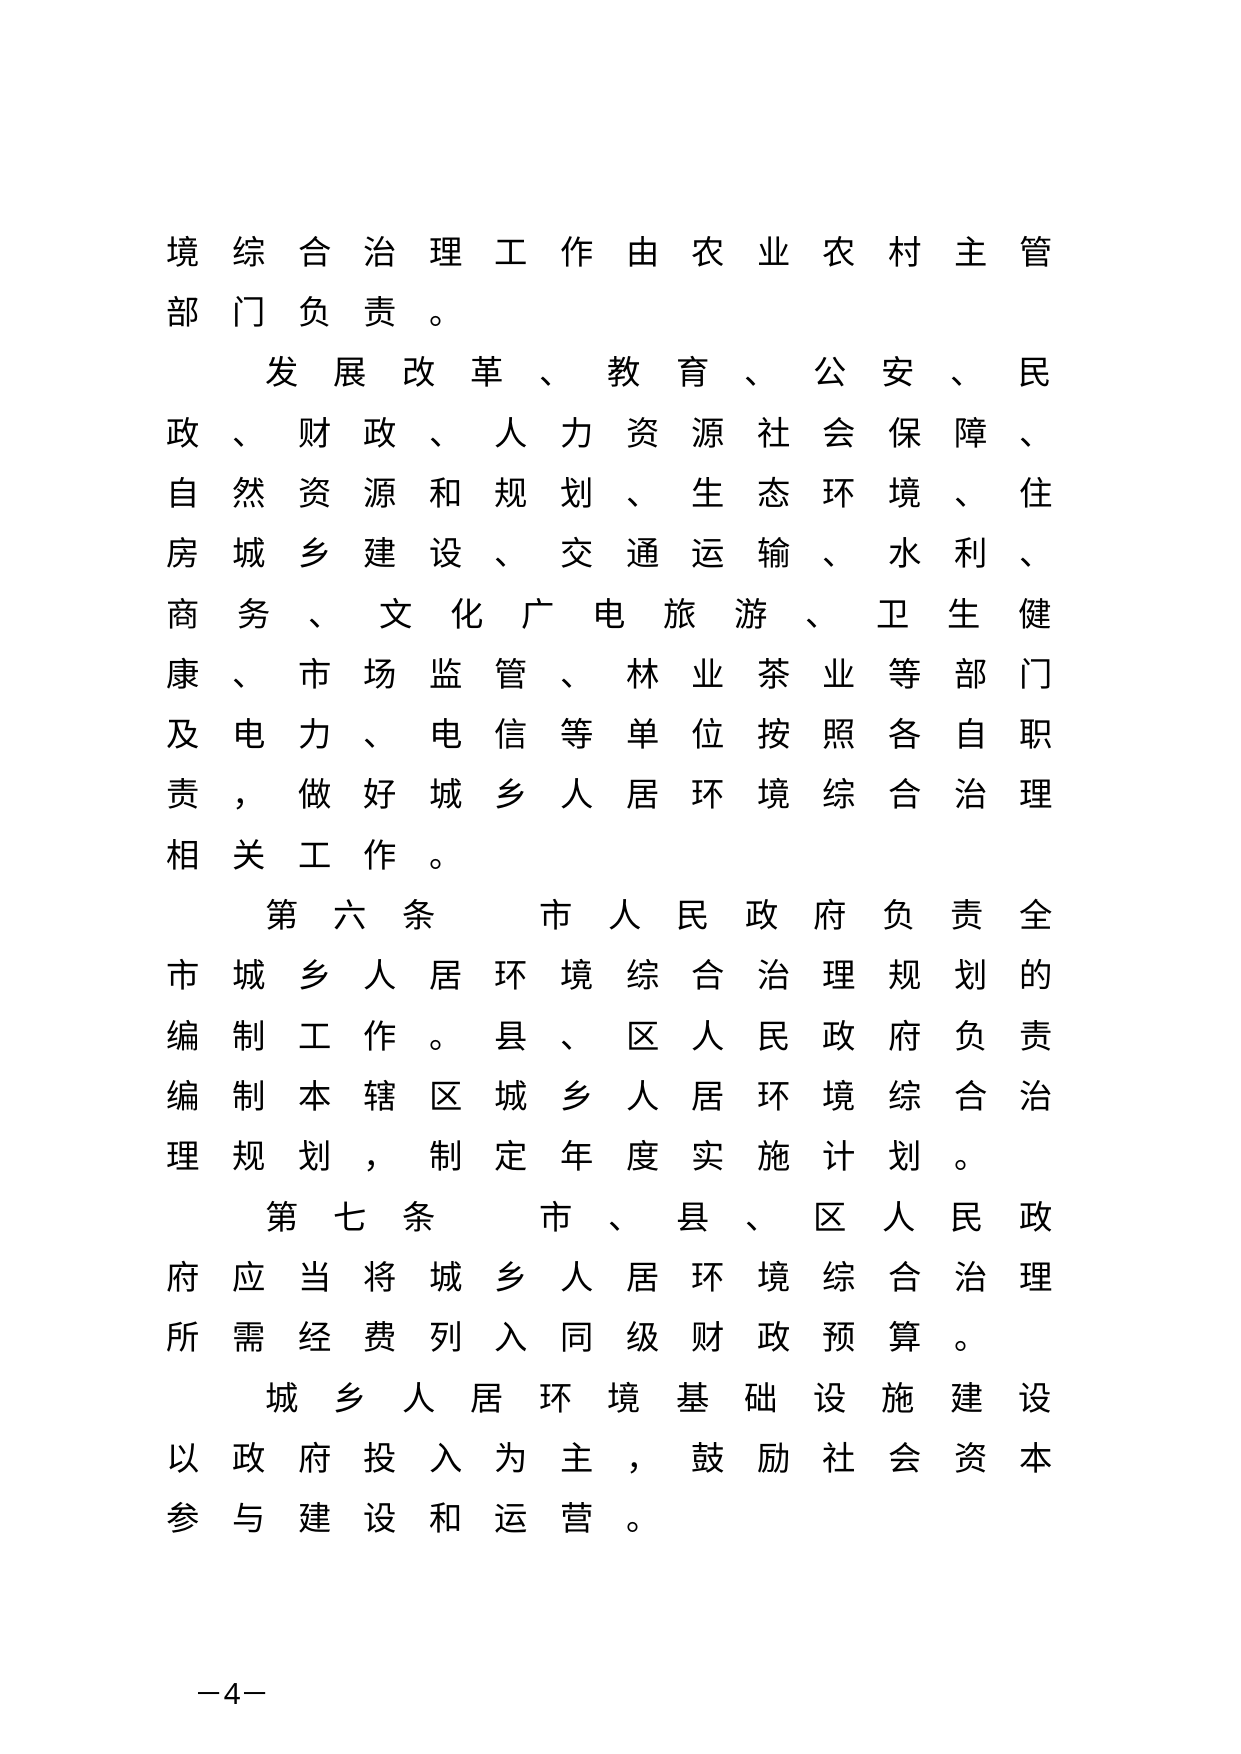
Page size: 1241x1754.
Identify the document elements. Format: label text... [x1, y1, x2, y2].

text 发展改革、教育、公安、民政、财政、人力资源社会保障、自然资源和规划、生态环境、住房城乡建设、交通运输、水利、商务、文化广电旅游、卫生健康、市场监管、林业茶业等部门及电力、电信等单位按照各自职责，做好城乡人居环境综合治理相关工作。 [167, 340, 1085, 883]
text 城乡人居环境基础设施建设以政府投入为主，鼓励社会资本参与建设和运营。 [167, 1365, 1085, 1546]
text 第七条 市、县、区人民政府应当将城乡人居环境综合治理所需经费列入同级财政预算。 [167, 1184, 1085, 1365]
text 第六条 市人民政府负责全市城乡人居环境综合治理规划的编制工作。县、区人民政府负责编制本辖区城乡人居环境综合治理规划，制定年度实施计划。 [167, 883, 1085, 1184]
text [167, 219, 1085, 340]
